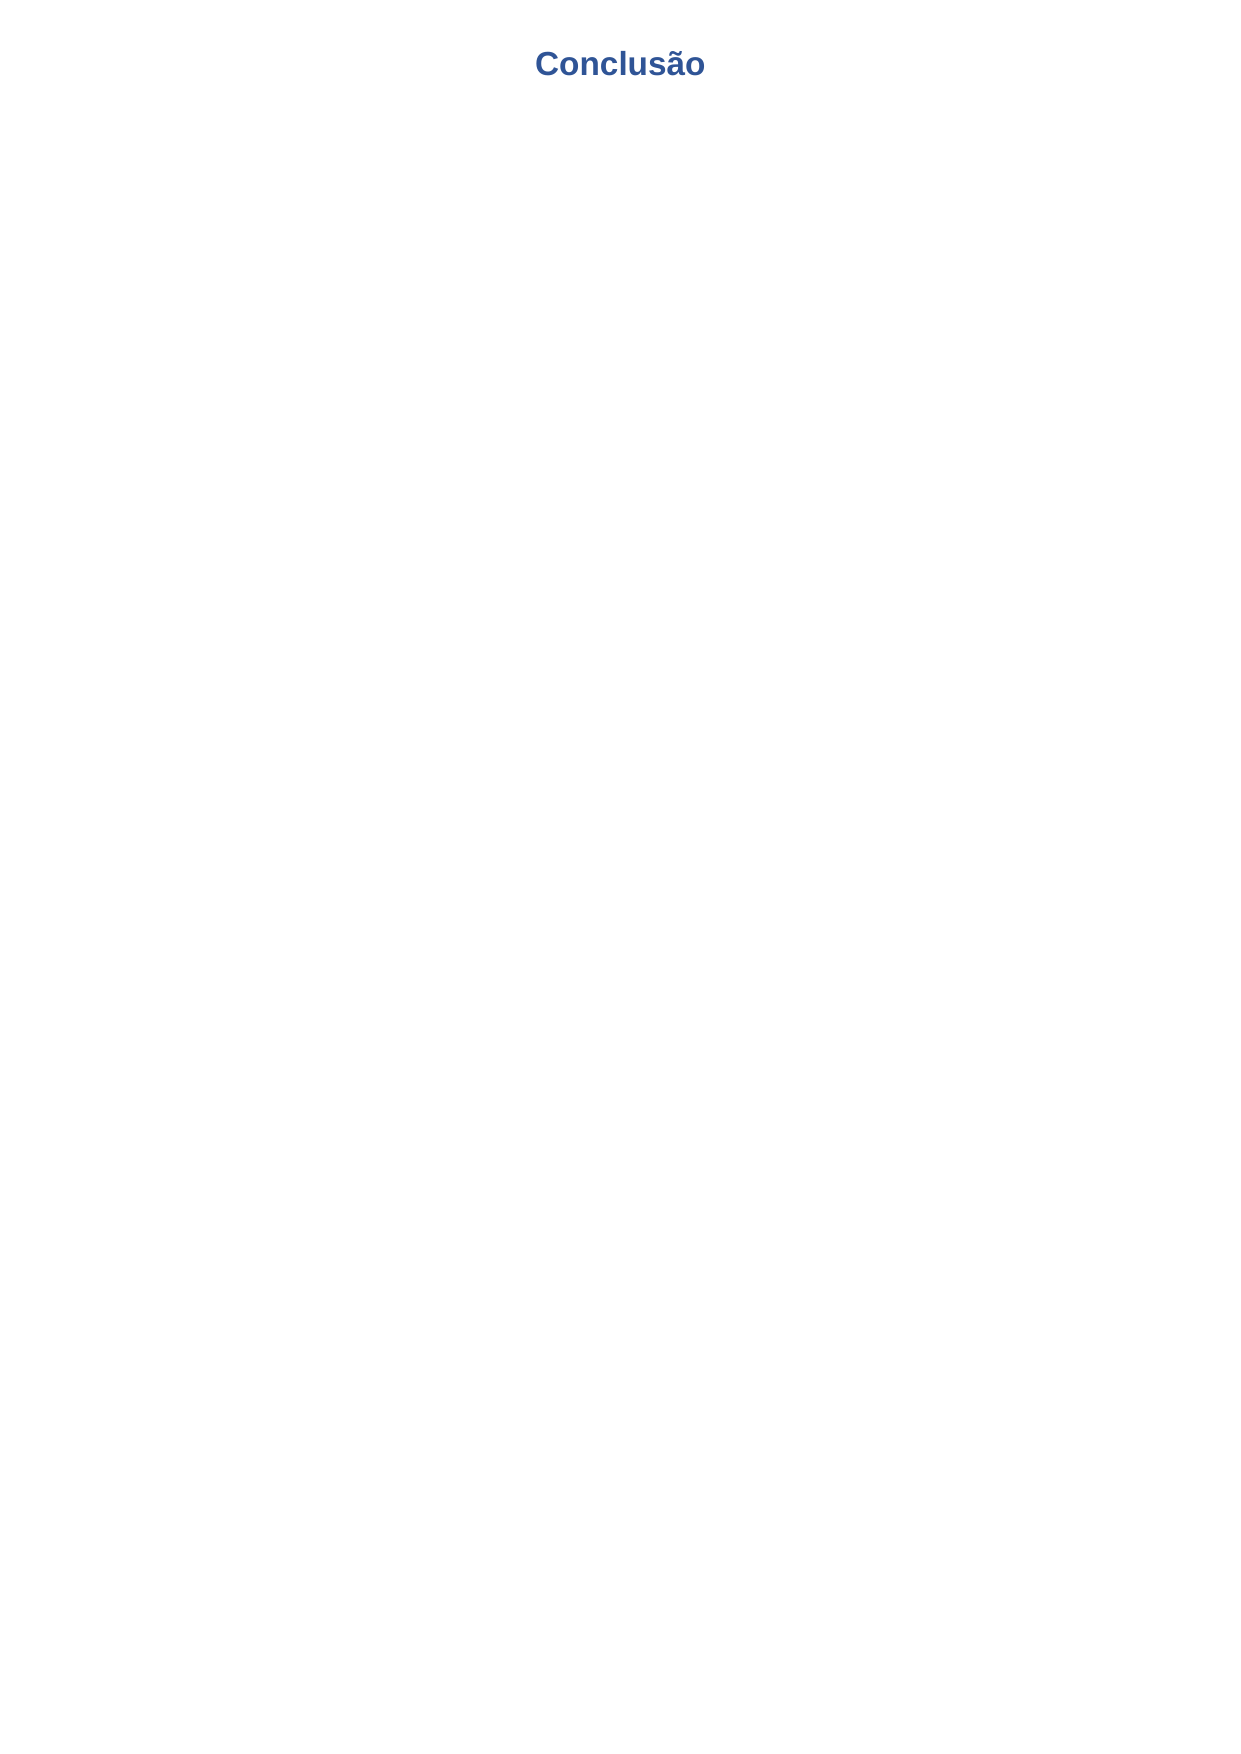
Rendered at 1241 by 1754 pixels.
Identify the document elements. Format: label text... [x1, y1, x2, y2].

subtitle Conclusão [75, 44, 1165, 83]
